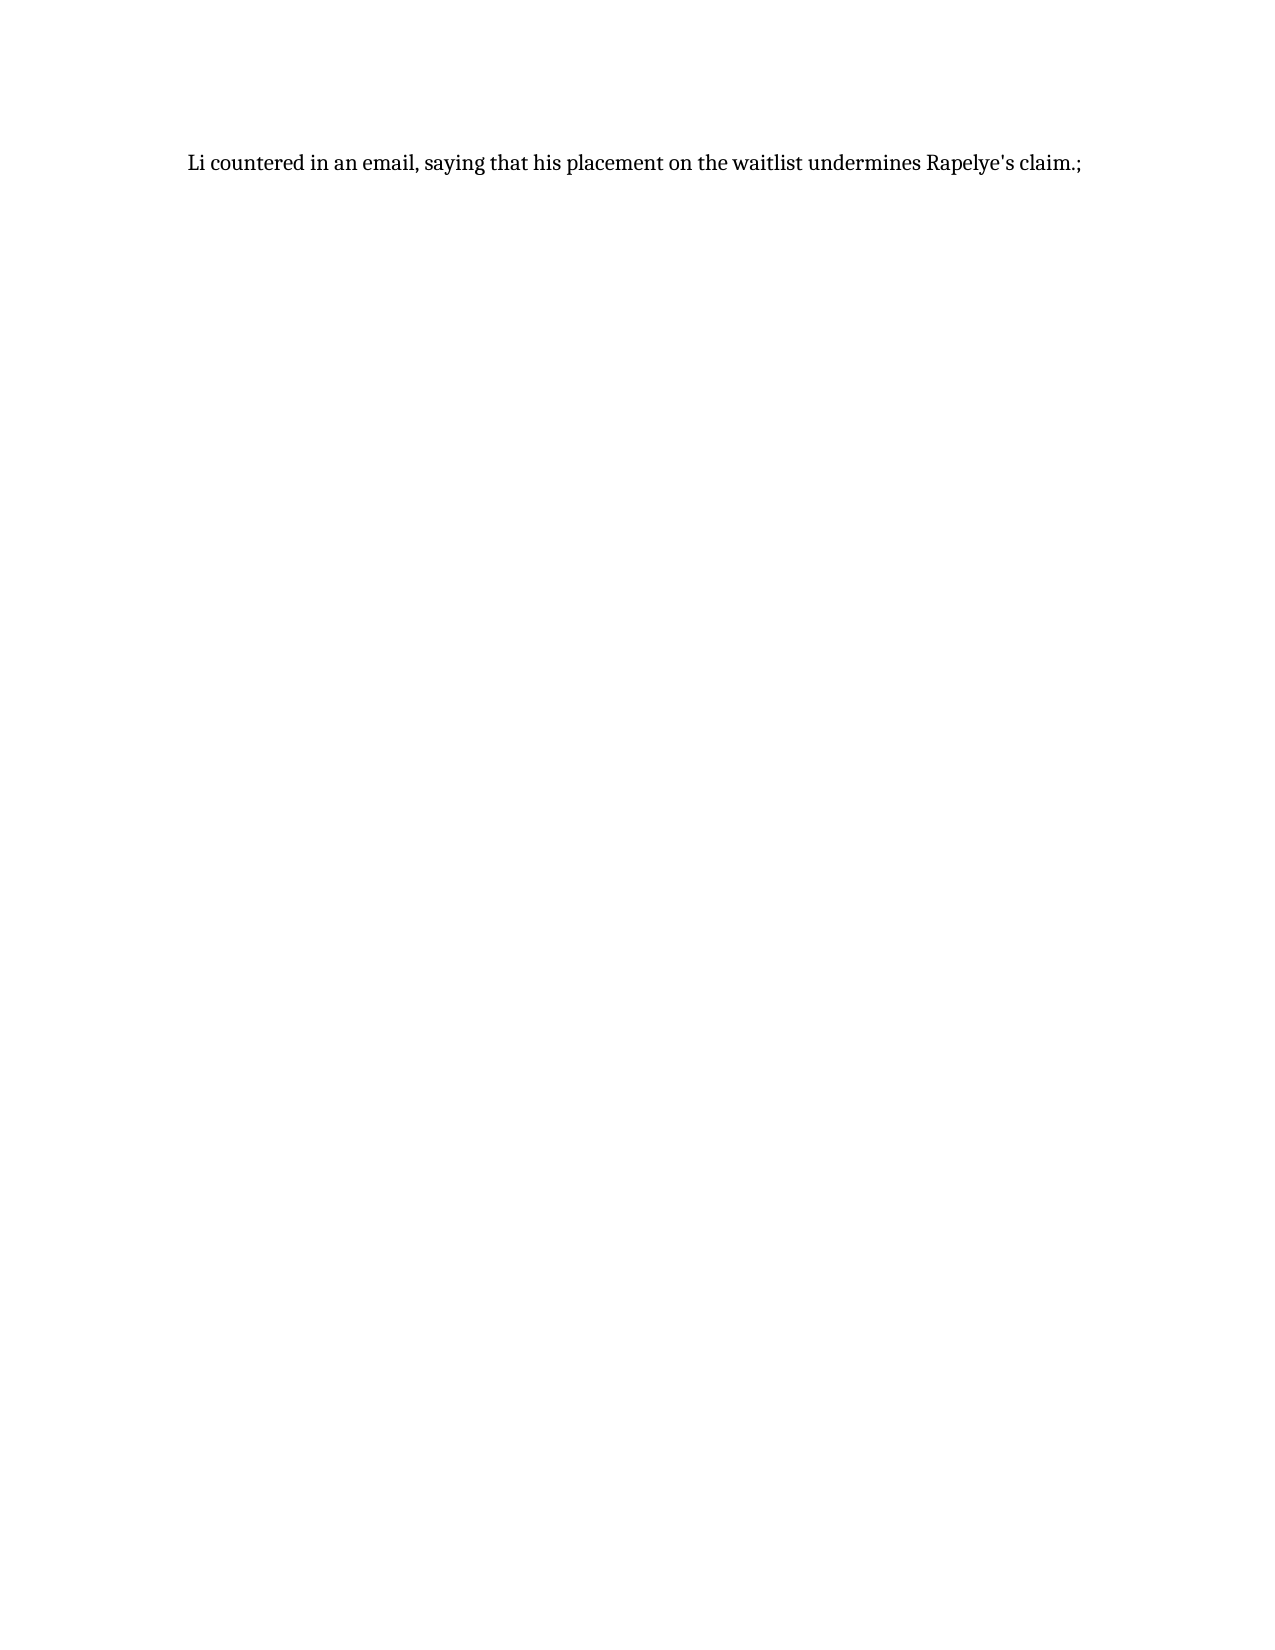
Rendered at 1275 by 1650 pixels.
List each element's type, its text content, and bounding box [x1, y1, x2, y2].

text Li countered in an email, saying that his placement on the waitlist undermines Rapelye's claim.; [187, 150, 1087, 176]
